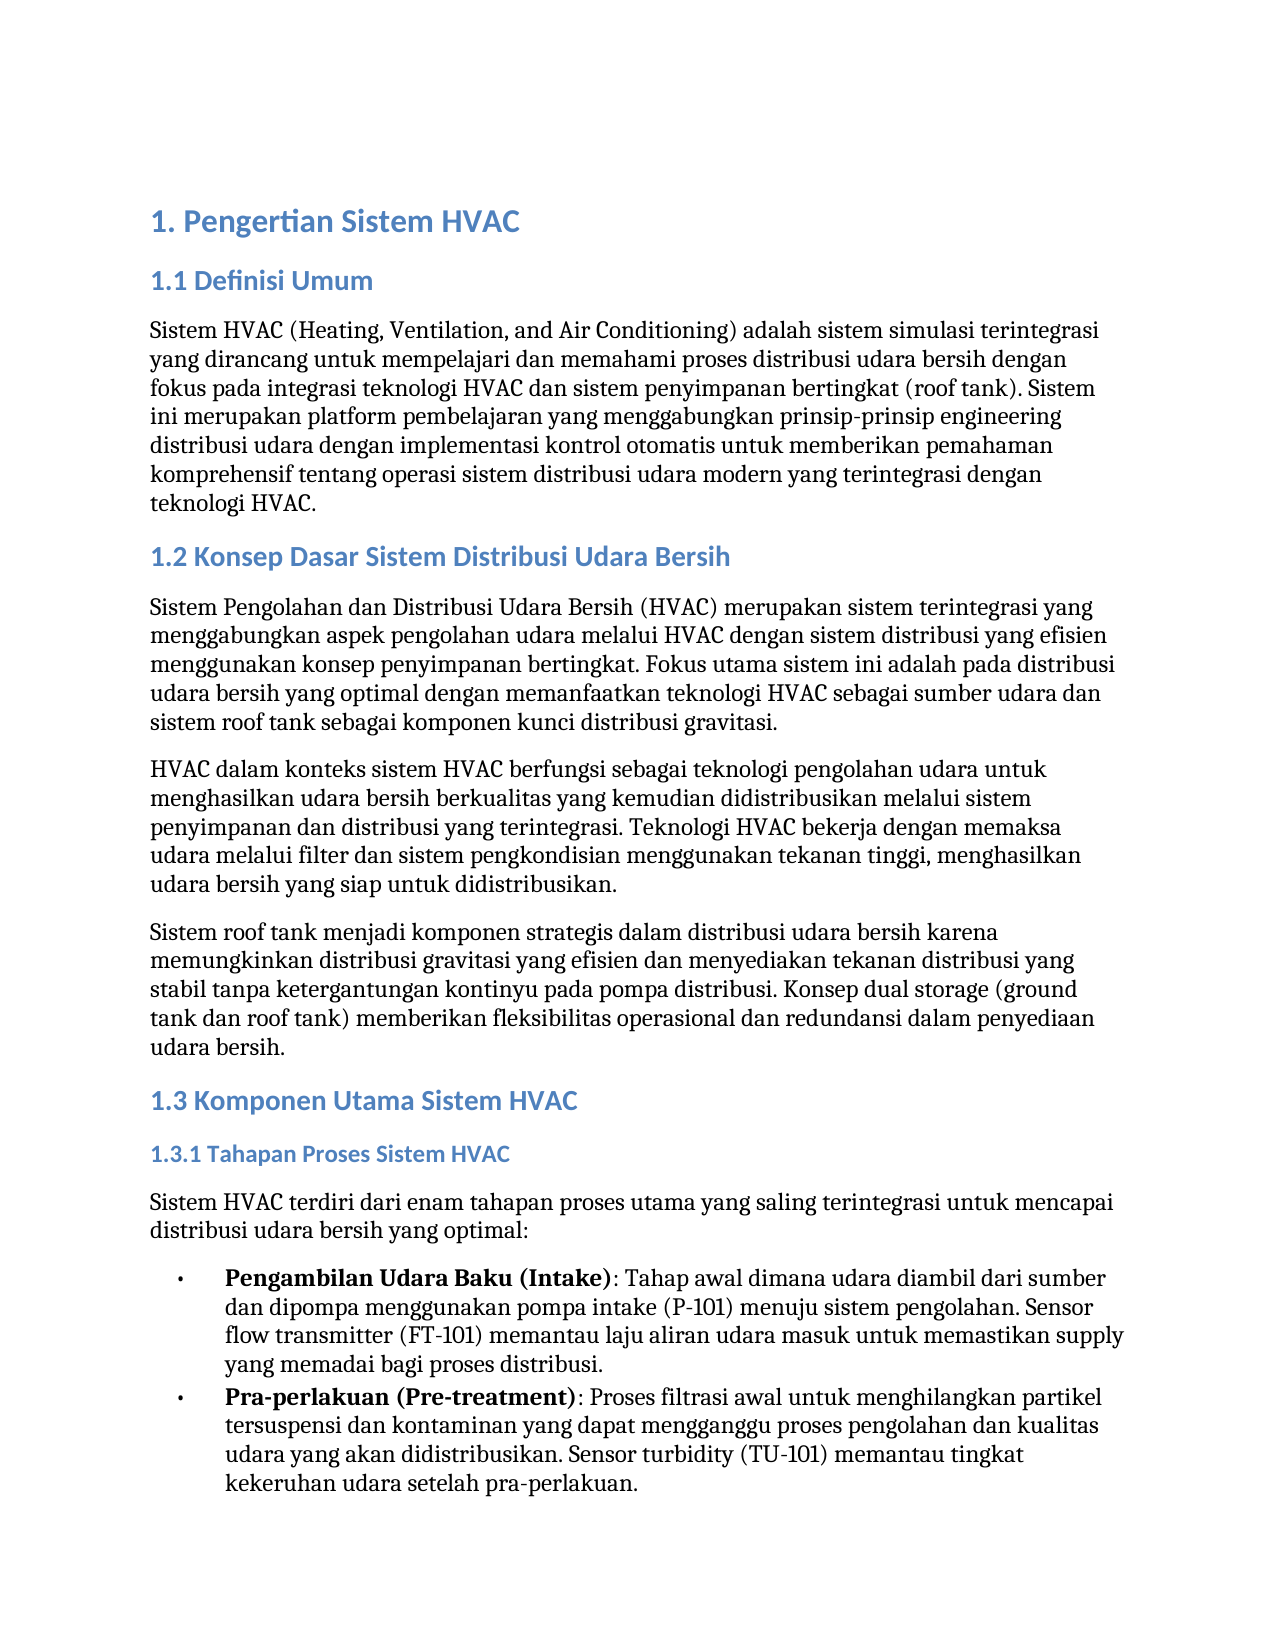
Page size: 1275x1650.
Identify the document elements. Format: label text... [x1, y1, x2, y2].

text Sistem roof tank menjadi komponen strategis dalam distribusi udara bersih karena memungkinkan distribusi gravitasi yang efisien dan menyediakan tekanan distribusi yang stabil tanpa ketergantungan kontinyu pada pompa distribusi. Konsep dual storage (ground tank dan roof tank) memberikan fleksibilitas operasional dan redundansi dalam penyediaan udara bersih. [150, 917, 1125, 1061]
subtitle 1.2 Konsep Dasar Sistem Distribusi Udara Bersih [150, 538, 1125, 574]
subtitle 1.1 Definisi Umum [150, 262, 1125, 297]
subtitle 1.3 Komponen Utama Sistem HVAC [150, 1082, 1125, 1118]
text HVAC dalam konteks sistem HVAC berfungsi sebagai teknologi pengolahan udara untuk menghasilkan udara bersih berkualitas yang kemudian didistribusikan melalui sistem penyimpanan dan distribusi yang terintegrasi. Teknologi HVAC bekerja dengan memaksa udara melalui filter dan sistem pengkondisian menggunakan tekanan tinggi, menghasilkan udara bersih yang siap untuk didistribusikan. [150, 755, 1125, 899]
subtitle 1.3.1 Tahapan Proses Sistem HVAC [150, 1138, 1125, 1169]
list Pra-perlakuan (Pre-treatment): Proses filtrasi awal untuk menghilangkan partikel tersuspensi dan kontaminan yang dapat mengganggu proses pengolahan dan kualitas udara yang akan didistribusikan. Sensor turbidity (TU-101) memantau tingkat kekeruhan udara setelah pra-perlakuan. [175, 1383, 1125, 1498]
list Pengambilan Udara Baku (Intake): Tahap awal dimana udara diambil dari sumber dan dipompa menggunakan pompa intake (P-101) menuju sistem pengolahan. Sensor flow transmitter (FT-101) memantau laju aliran udara masuk untuk memastikan supply yang memadai bagi proses distribusi. [175, 1264, 1125, 1379]
text Sistem Pengolahan dan Distribusi Udara Bersih (HVAC) merupakan sistem terintegrasi yang menggabungkan aspek pengolahan udara melalui HVAC dengan sistem distribusi yang efisien menggunakan konsep penyimpanan bertingkat. Fokus utama sistem ini adalah pada distribusi udara bersih yang optimal dengan memanfaatkan teknologi HVAC sebagai sumber udara dan sistem roof tank sebagai komponen kunci distribusi gravitasi. [150, 592, 1125, 736]
text Sistem HVAC terdiri dari enam tahapan proses utama yang saling terintegrasi untuk mencapai distribusi udara bersih yang optimal: [150, 1188, 1125, 1245]
text Sistem HVAC (Heating, Ventilation, and Air Conditioning) adalah sistem simulasi terintegrasi yang dirancang untuk mempelajari dan memahami proses distribusi udara bersih dengan fokus pada integrasi teknologi HVAC dan sistem penyimpanan bertingkat (roof tank). Sistem ini merupakan platform pembelajaran yang menggabungkan prinsip-prinsip engineering distribusi udara dengan implementasi kontrol otomatis untuk memberikan pemahaman komprehensif tentang operasi sistem distribusi udara modern yang terintegrasi dengan teknologi HVAC. [150, 316, 1125, 517]
subtitle 1. Pengertian Sistem HVAC [150, 200, 1125, 241]
